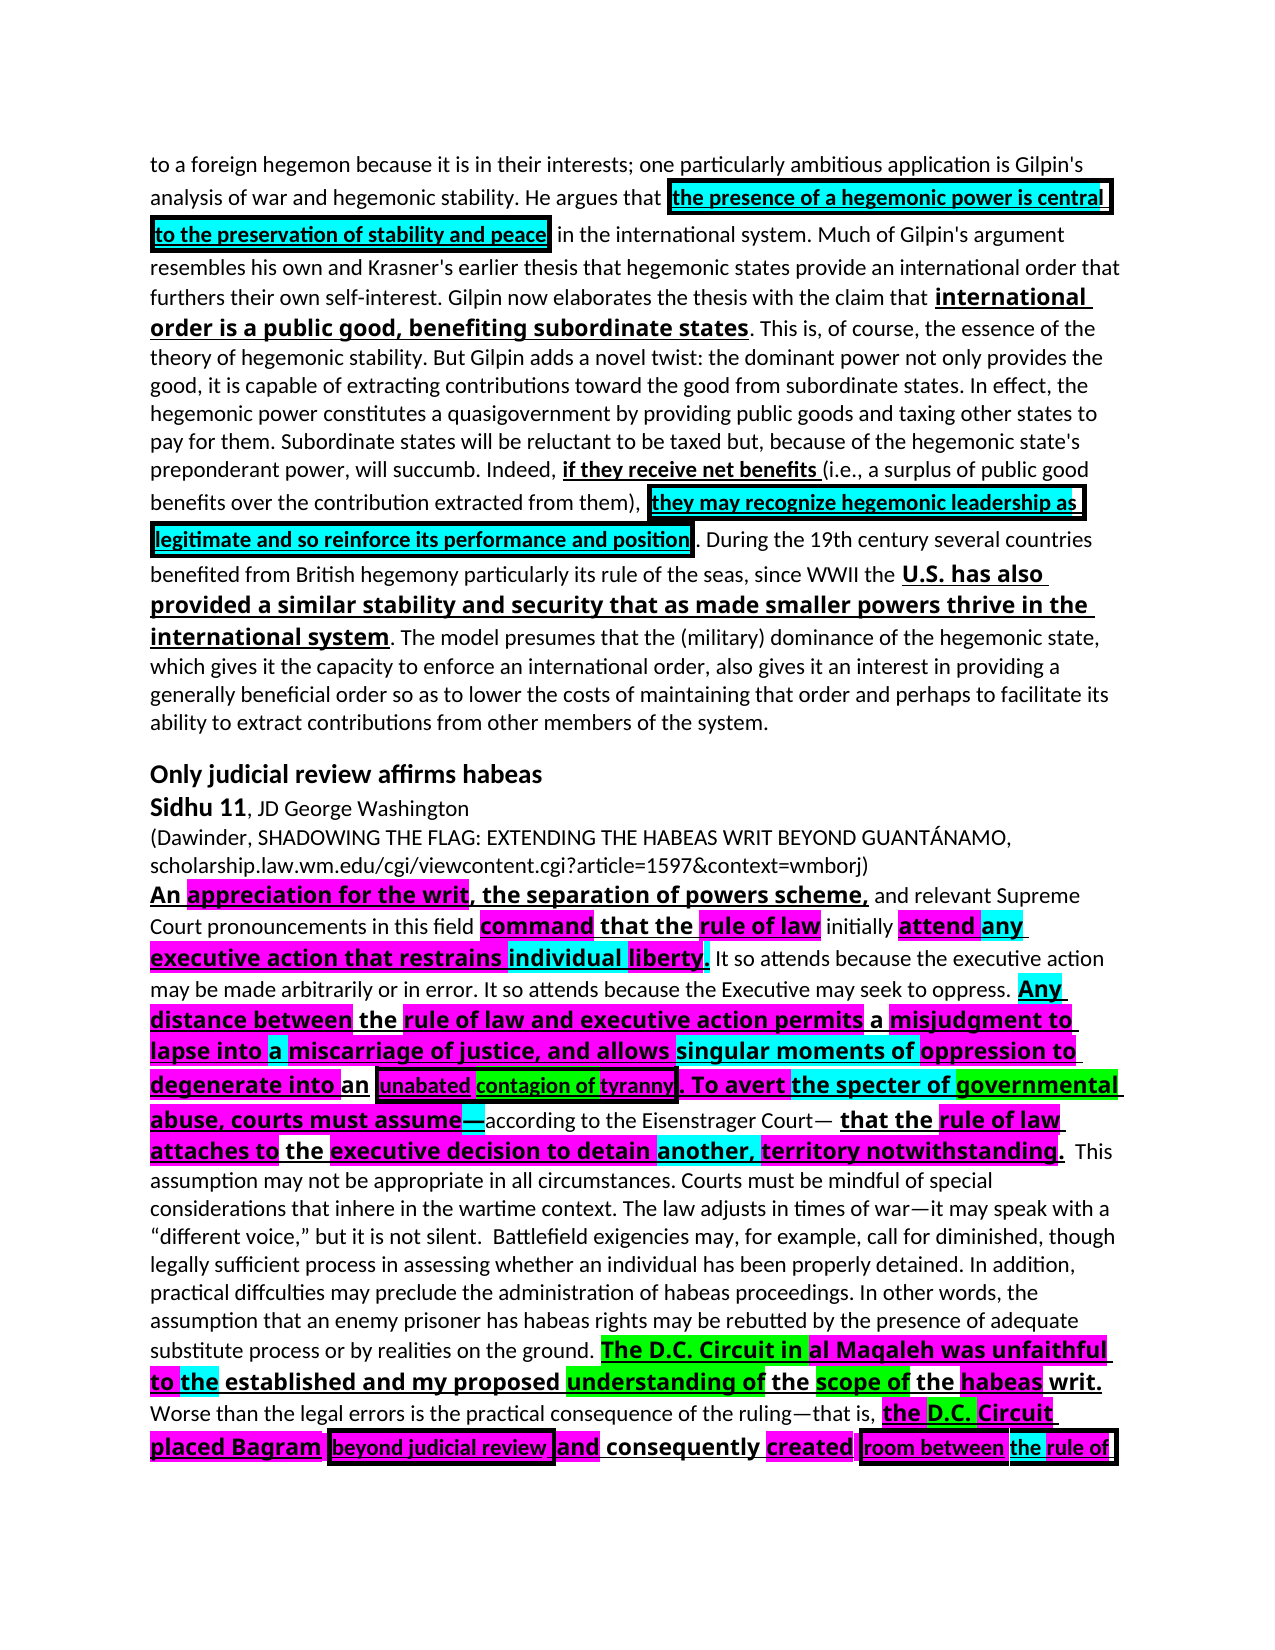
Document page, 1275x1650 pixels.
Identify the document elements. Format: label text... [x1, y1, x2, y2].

text Sidhu 11, JD George Washington [150, 790, 1125, 823]
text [150, 150, 1125, 736]
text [150, 879, 1125, 1466]
text (Dawinder, SHADOWING THE FLAG: EXTENDING THE HABEAS WRIT BEYOND GUANTÁNAMO, scholarship.law.wm.edu/cgi/viewcontent.cgi?article=1597&context=wmborj) [150, 823, 1125, 879]
text Only judicial review affirms habeas [150, 757, 1125, 790]
